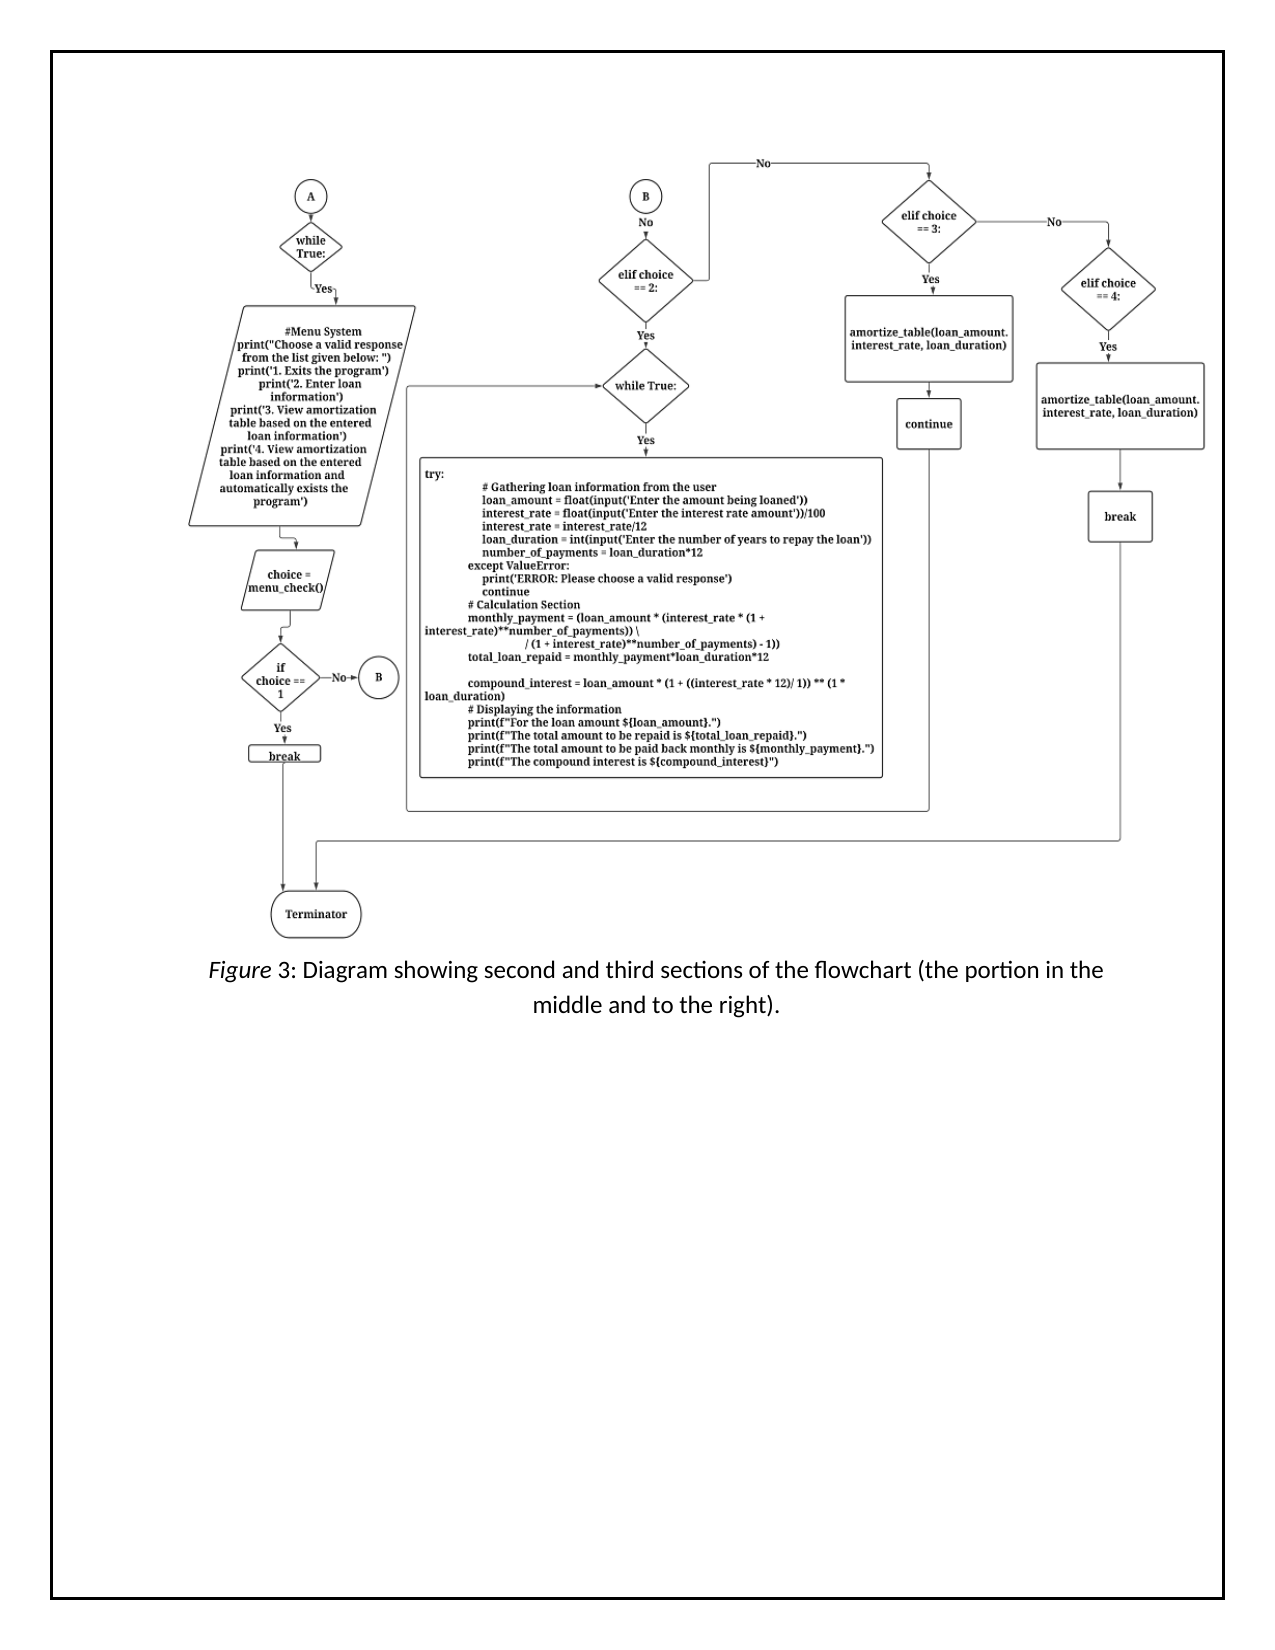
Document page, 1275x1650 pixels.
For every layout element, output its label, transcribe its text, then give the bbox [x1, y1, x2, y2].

picture [187, 155, 1218, 950]
text Figure 3: Diagram showing second and third sections of the flowchart (the portion in the middle and to the right). [187, 950, 1125, 1020]
